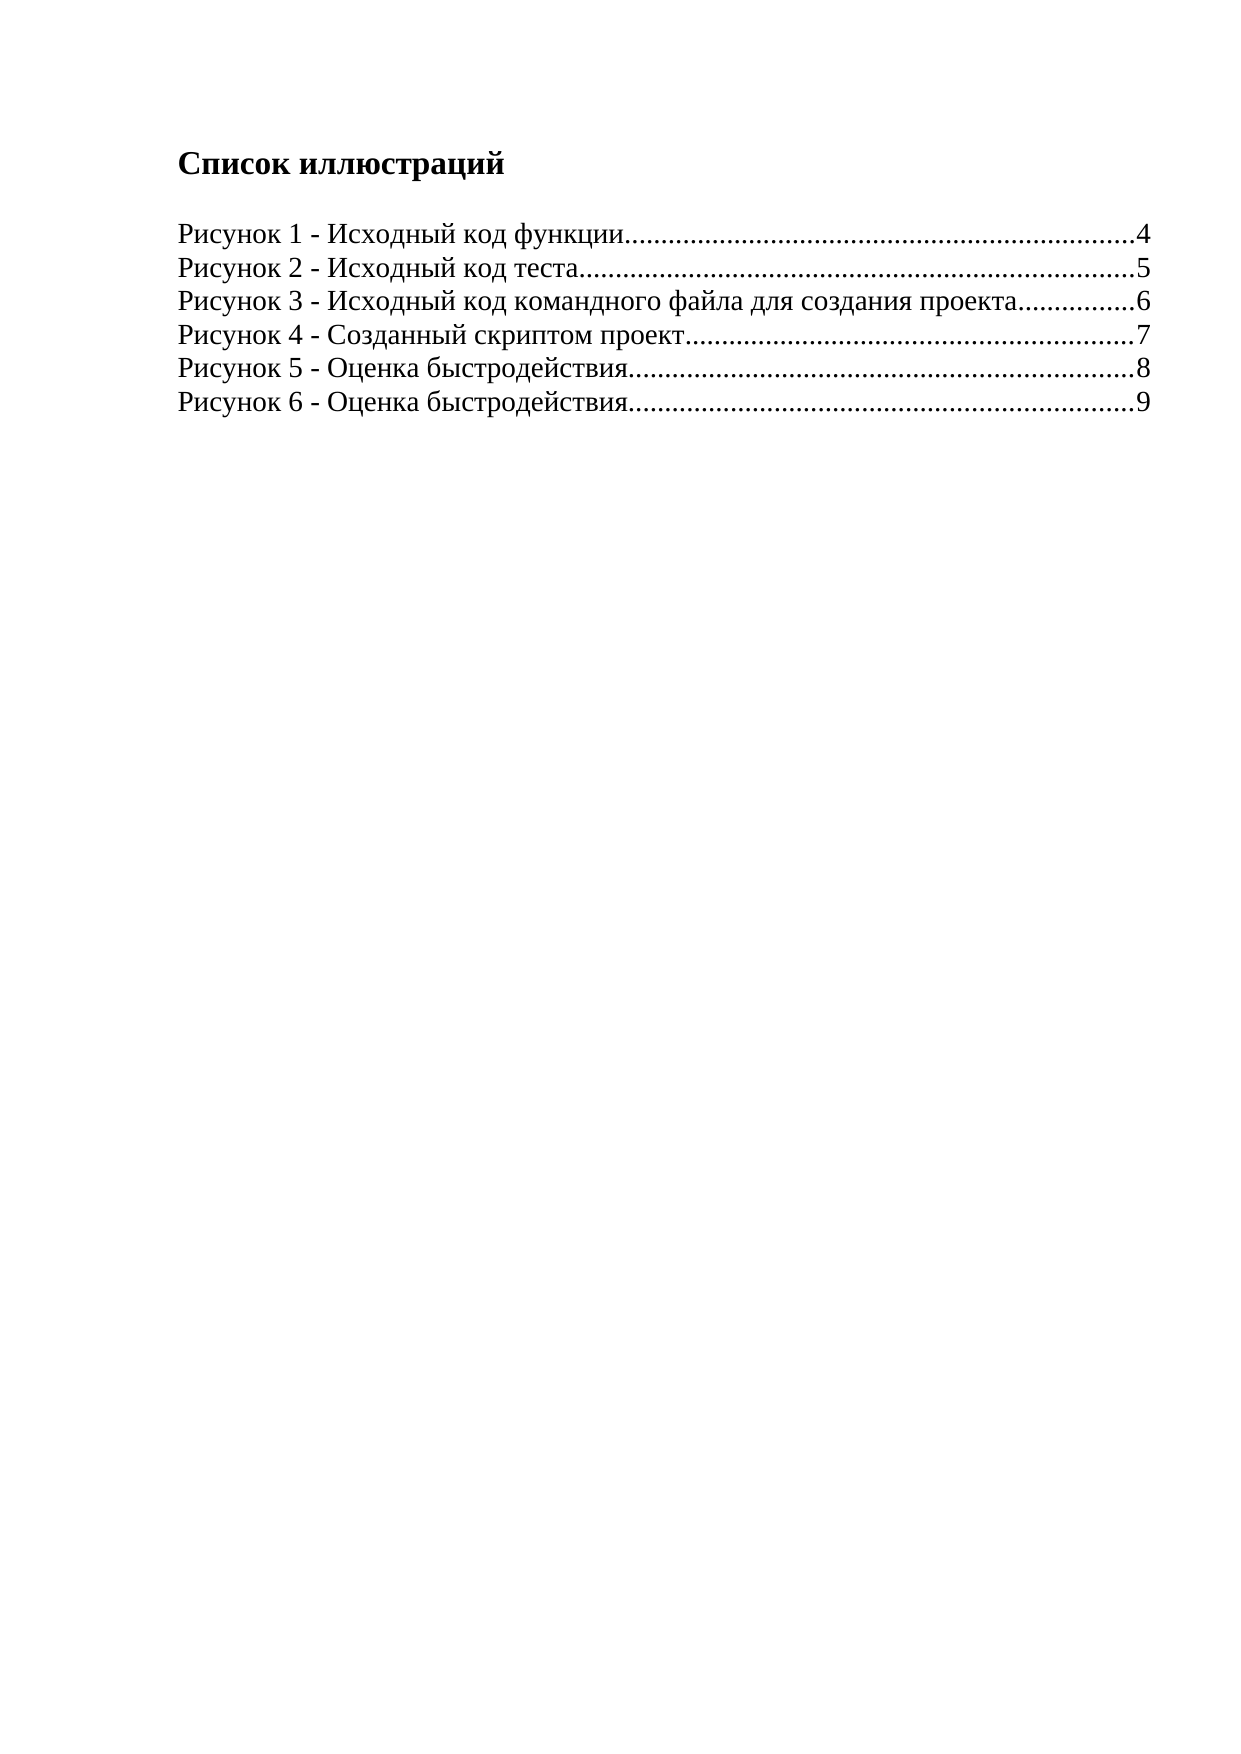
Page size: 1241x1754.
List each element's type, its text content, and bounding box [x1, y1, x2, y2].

text Рисунок 6 - Оценка быстродействия 9 [177, 384, 1152, 418]
text Рисунок 2 - Исходный код теста 5 [177, 250, 1152, 283]
text Рисунок 4 - Созданный скриптом проект 7 [177, 317, 1152, 351]
text Рисунок 1 - Исходный код функции 4 [177, 216, 1152, 250]
subtitle Список иллюстраций [177, 143, 1152, 181]
text Рисунок 3 - Исходный код командного файла для создания проекта 6 [177, 283, 1152, 317]
text Рисунок 5 - Оценка быстродействия 8 [177, 351, 1152, 384]
